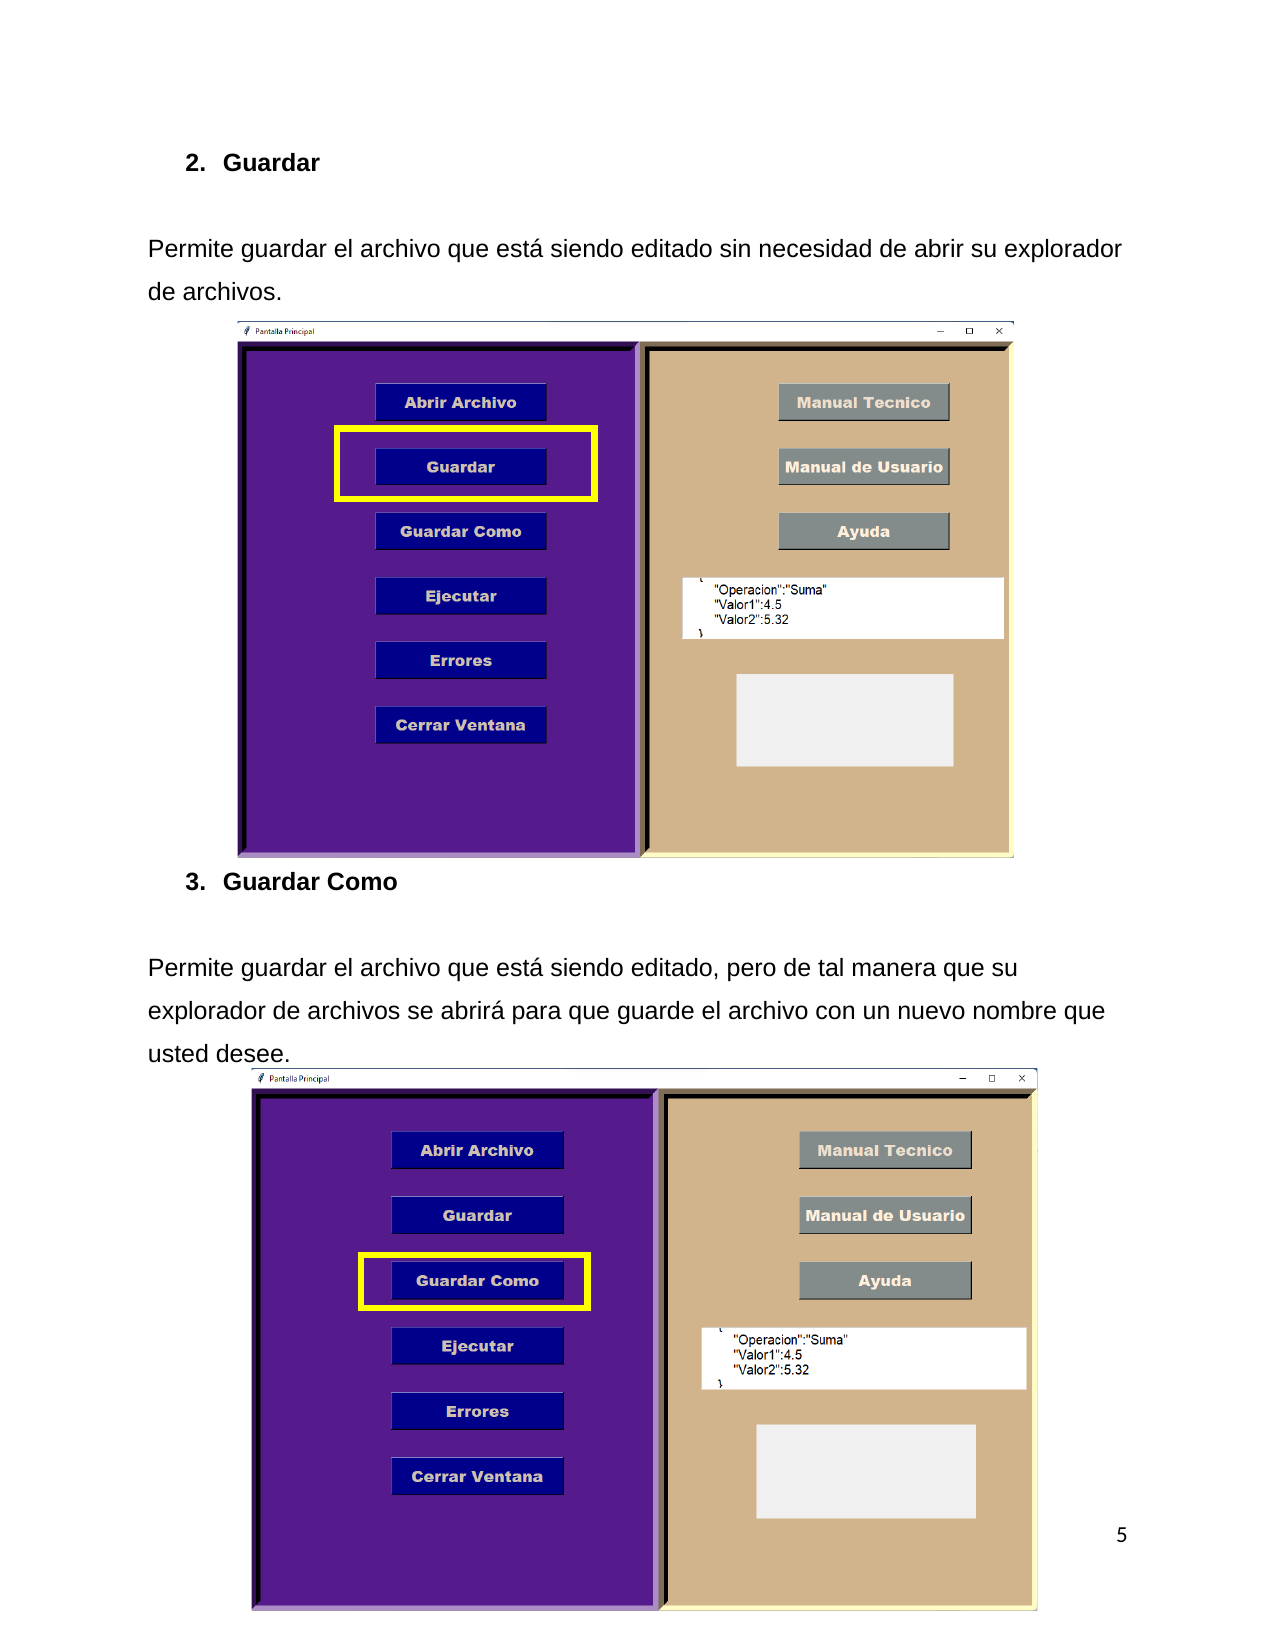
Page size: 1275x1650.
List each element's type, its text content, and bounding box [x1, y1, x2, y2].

text Permite guardar el archivo que está siendo editado sin necesidad de abrir su explorador de archivos. [148, 234, 1127, 306]
picture [251, 1068, 1038, 1611]
list Guardar [185, 148, 1127, 176]
text Permite guardar el archivo que está siendo editado, pero de tal manera que su explorador de archivos se abrirá para que guarde el archivo con un nuevo nombre que usted desee. [148, 953, 1127, 1068]
picture [237, 321, 1014, 858]
list Guardar Como [185, 866, 1127, 895]
